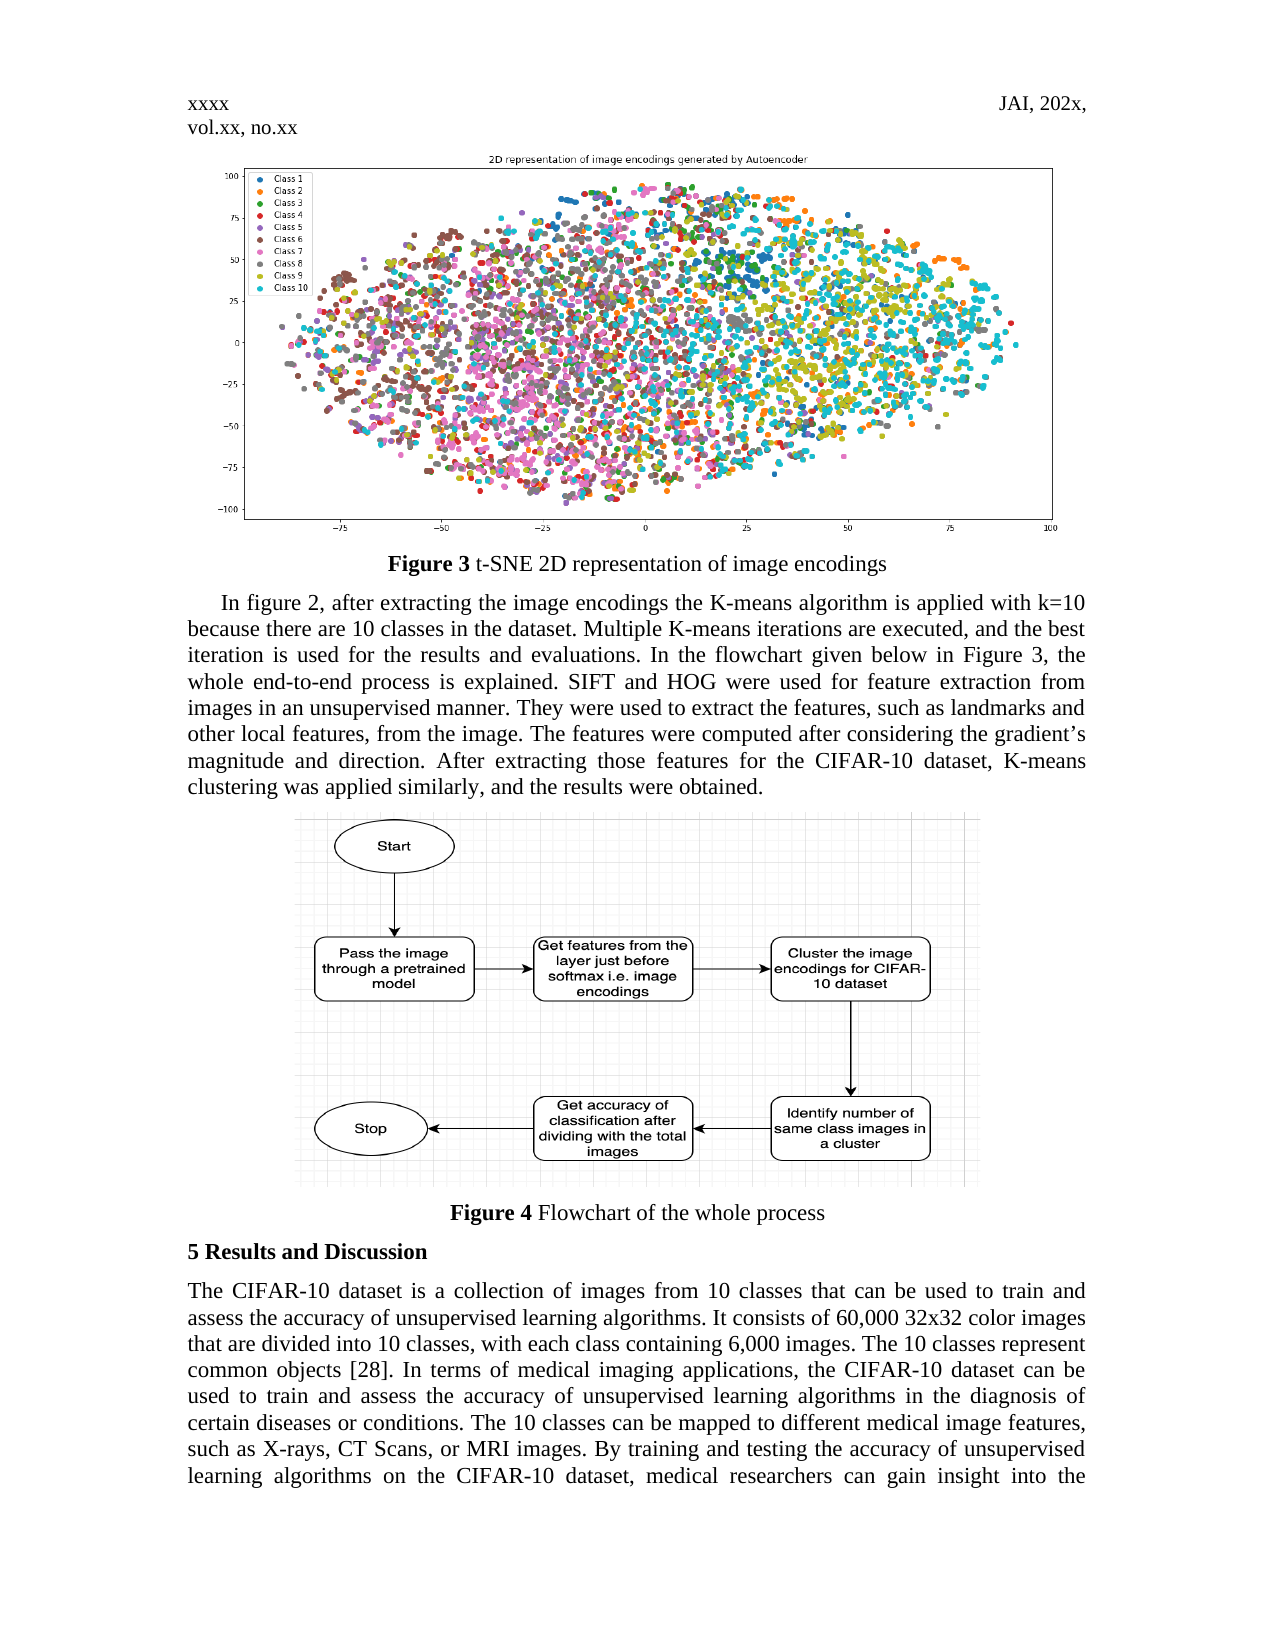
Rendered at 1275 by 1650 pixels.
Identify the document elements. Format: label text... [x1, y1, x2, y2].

text 5 Results and Discussion [187, 1238, 1087, 1265]
picture [294, 812, 981, 1187]
picture [211, 150, 1064, 538]
text In figure 2, after extracting the image encodings the K-means algorithm is applied with k=10 because there are 10 classes in the dataset. Multiple K-means iterations are executed, and the best iteration is used for the results and evaluations. In the flowchart given below in Figure 3, the whole end-to-end process is explained. SIFT and HOG were used for feature extraction from images in an unsupervised manner. They were used to extract the features, such as landmarks and other local features, from the image. The features were computed after considering the gradient’s magnitude and direction. After extracting those features for the CIFAR-10 dataset, K-means clustering was applied similarly, and the results were obtained. [187, 589, 1087, 799]
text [187, 1277, 1087, 1488]
